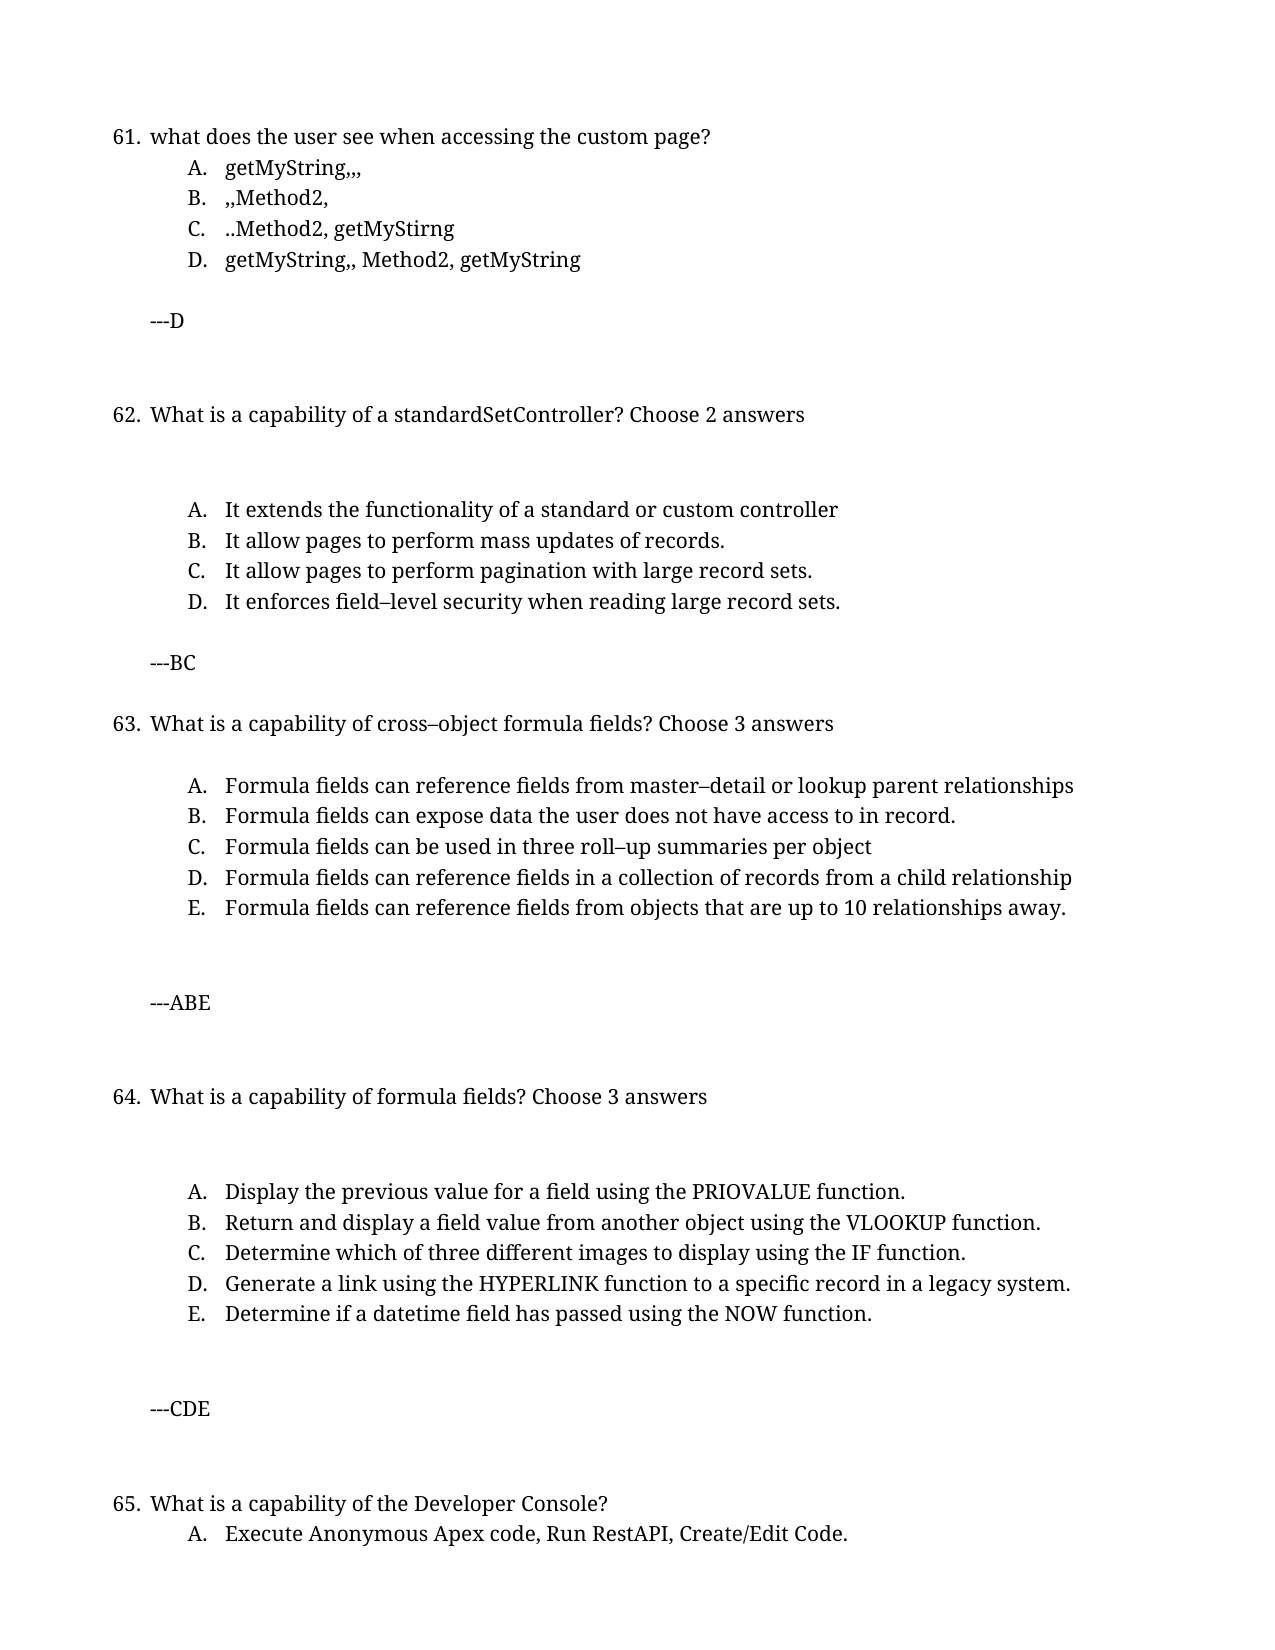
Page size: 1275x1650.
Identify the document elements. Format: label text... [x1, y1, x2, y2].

list It enforces field–level security when reading large record sets. [187, 587, 1200, 616]
list Generate a link using the HYPERLINK function to a specific record in a legacy system. [187, 1269, 1200, 1297]
list Determine if a datetime field has passed using the NOW function. [187, 1299, 1200, 1328]
list What is a capability of cross–object formula fields? Choose 3 answers [112, 709, 1200, 738]
list Execute Anonymous Apex code, Run RestAPI, Create/Edit Code. [187, 1519, 1200, 1548]
list What is a capability of a standardSetController? Choose 2 answers [112, 401, 1200, 429]
list What is a capability of formula fields? Choose 3 answers [112, 1082, 1200, 1111]
list It allow pages to perform mass updates of records. [187, 526, 1200, 554]
list Determine which of three different images to display using the IF function. [187, 1238, 1200, 1267]
list Formula fields can be used in three roll–up summaries per object [187, 832, 1200, 861]
list Formula fields can reference fields from objects that are up to 10 relationships away. [187, 893, 1200, 922]
list Formula fields can expose data the user does not have access to in record. [187, 801, 1200, 830]
list Return and display a field value from another object using the VLOOKUP function. [187, 1208, 1200, 1236]
list ---ABE [150, 988, 1200, 1016]
list ---D [150, 306, 1200, 334]
list what does the user see when accessing the custom page? [112, 122, 1200, 151]
list getMyString,, Method2, getMyString [187, 245, 1200, 273]
list Formula fields can reference fields in a collection of records from a child relationship [187, 863, 1200, 891]
list ,,Method2, [187, 183, 1200, 212]
list ---CDE [150, 1394, 1200, 1423]
list Display the previous value for a field using the PRIOVALUE function. [187, 1177, 1200, 1206]
list It allow pages to perform pagination with large record sets. [187, 556, 1200, 585]
list What is a capability of the Developer Console? [112, 1489, 1200, 1517]
list ---BC [150, 648, 1200, 677]
list It extends the functionality of a standard or custom controller [187, 495, 1200, 524]
list getMyString,,, [187, 153, 1200, 181]
list ..Method2, getMyStirng [187, 214, 1200, 243]
list Formula fields can reference fields from master–detail or lookup parent relationships [187, 771, 1200, 799]
